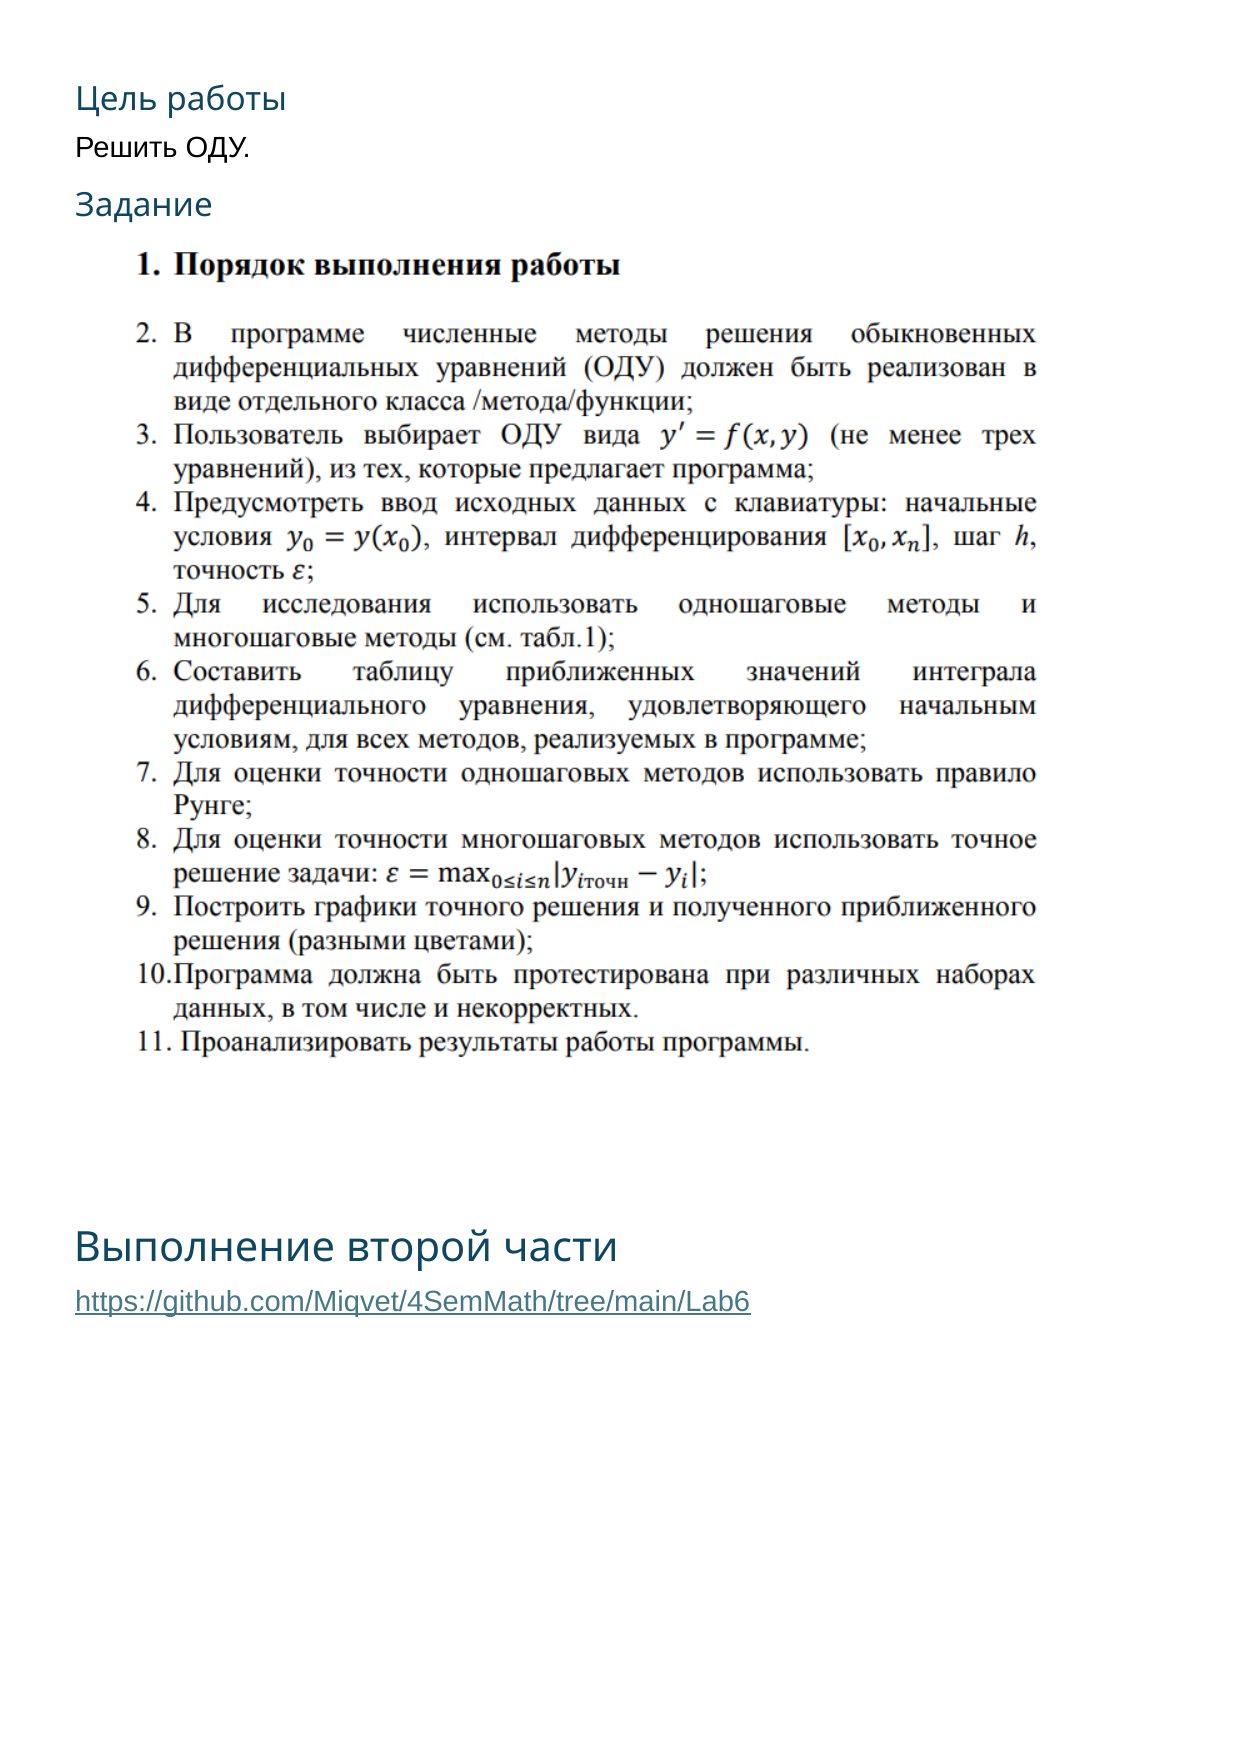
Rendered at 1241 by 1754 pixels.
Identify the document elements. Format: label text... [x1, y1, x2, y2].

subtitle Задание [75, 181, 1165, 227]
text https://github.com/Miqvet/4SemMath/tree/main/Lab6 [75, 1284, 1165, 1317]
subtitle Выполнение второй части [73, 1217, 1165, 1274]
text Решить ОДУ. [75, 130, 1165, 164]
picture [75, 236, 1079, 1072]
subtitle Цель работы [75, 75, 1165, 120]
